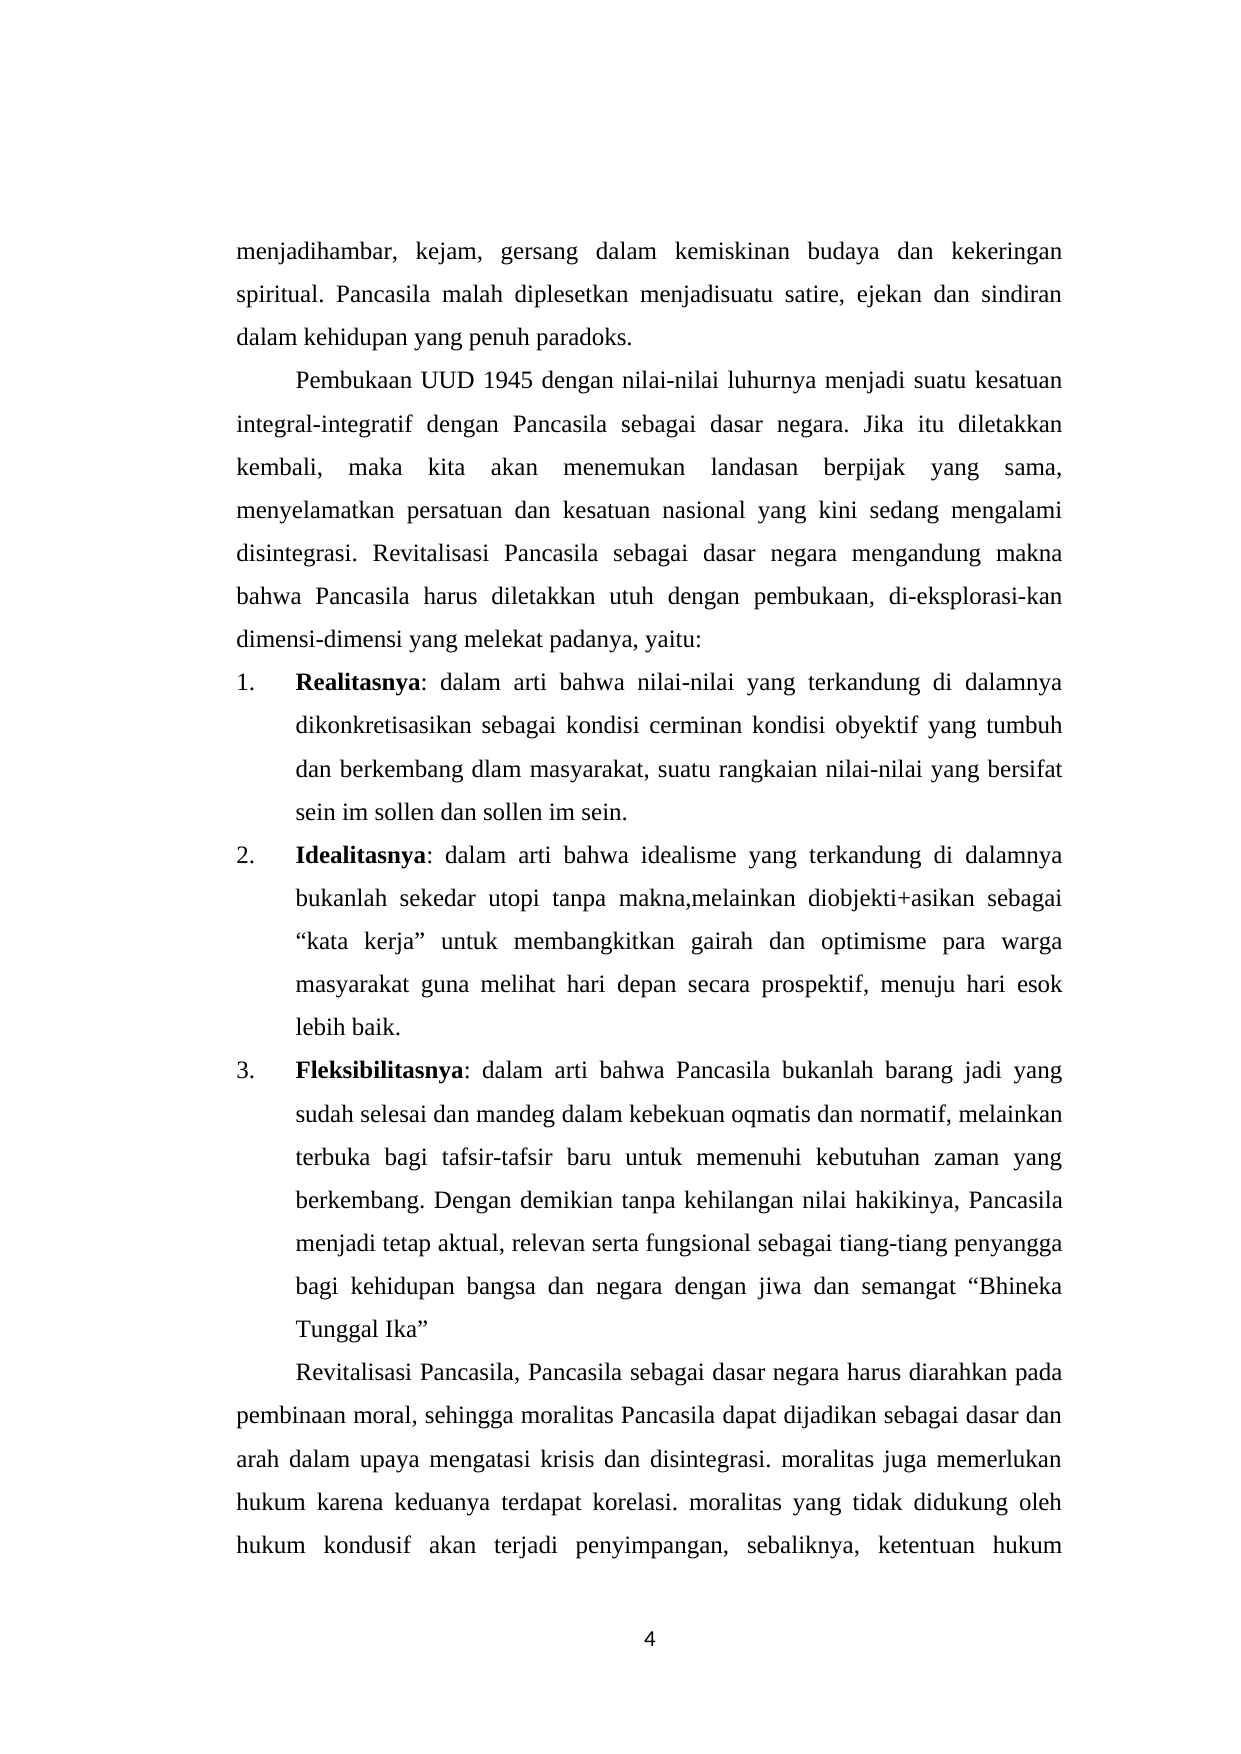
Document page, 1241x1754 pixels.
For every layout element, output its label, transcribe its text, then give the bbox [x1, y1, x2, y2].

list Fleksibilitasnya: dalam arti bahwa Pancasila bukanlah barang jadi yang sudah selesai dan mandeg dalam kebekuan oqmatis dan normatif, melainkan terbuka bagi tafsir-tafsir baru untuk memenuhi kebutuhan zaman yang berkembang. Dengan demikian tanpa kehilangan nilai hakikinya, Pancasila menjadi tetap aktual, relevan serta fungsional sebagai tiang-tiang penyangga bagi kehidupan bangsa dan negara dengan jiwa dan semangat “Bhineka Tunggal Ika” [236, 1056, 1063, 1343]
list Realitasnya: dalam arti bahwa nilai-nilai yang terkandung di dalamnya dikonkretisasikan sebagai kondisi cerminan kondisi obyektif yang tumbuh dan berkembang dlam masyarakat, suatu rangkaian nilai-nilai yang bersifat sein im sollen dan sollen im sein. [236, 667, 1063, 826]
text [236, 236, 1063, 351]
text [236, 1357, 1063, 1559]
text Pembukaan UUD 1945 dengan nilai-nilai luhurnya menjadi suatu kesatuan integral-integratif dengan Pancasila sebagai dasar negara. Jika itu diletakkan kembali, maka kita akan menemukan landasan berpijak yang sama, menyelamatkan persatuan dan kesatuan nasional yang kini sedang mengalami disintegrasi. Revitalisasi Pancasila sebagai dasar negara mengandung makna bahwa Pancasila harus diletakkan utuh dengan pembukaan, di-eksplorasi-kan dimensi-dimensi yang melekat padanya, yaitu: [236, 366, 1063, 653]
list Idealitasnya: dalam arti bahwa idealisme yang terkandung di dalamnya bukanlah sekedar utopi tanpa makna,melainkan diobjekti+asikan sebagai “kata kerja” untuk membangkitkan gairah dan optimisme para warga masyarakat guna melihat hari depan secara prospektif, menuju hari esok lebih baik. [236, 840, 1063, 1041]
